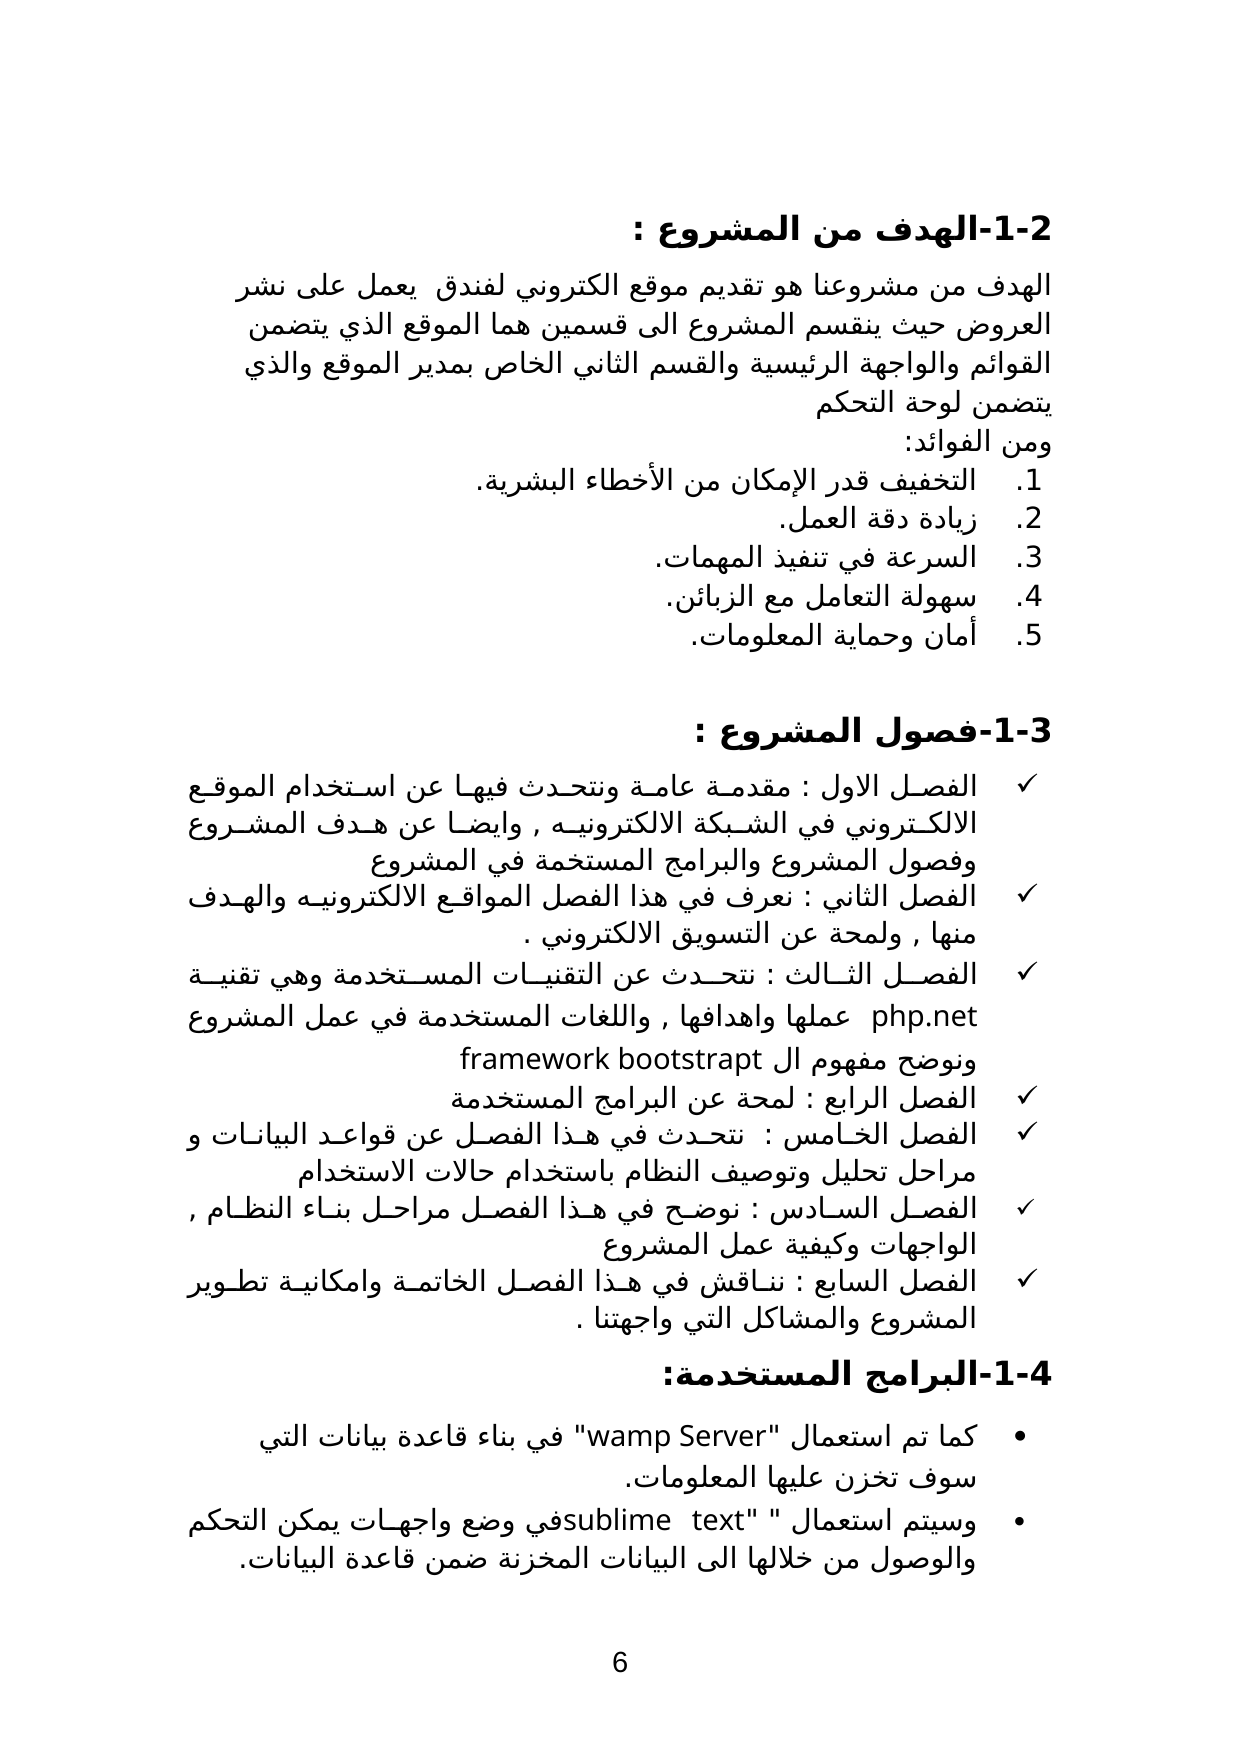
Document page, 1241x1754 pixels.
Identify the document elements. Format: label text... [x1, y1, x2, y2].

list كما تم استعمال "wamp Server" في بناء قاعدة بيانات التي سوف تخزن عليها المعلومات. [187, 1416, 1015, 1494]
list السرعة في تنفيذ المهمات. [187, 541, 1015, 575]
text ومن الفوائد: [187, 424, 1053, 458]
text 1-3-فصول المشروع : [187, 711, 1053, 750]
list سهولة التعامل مع الزبائن. [187, 580, 1015, 614]
list الفصل الاول : مقدمة عامة ونتحدث فيها عن استخدام الموقع الالكتروني في الشبكة الالكترونيه , وايضا عن هدف المشروع وفصول المشروع والبرامج المستخمة في المشروع [187, 769, 1015, 877]
list أمان وحماية المعلومات. [187, 619, 1015, 653]
list الفصل الرابع : لمحة عن البرامج المستخدمة [187, 1081, 1015, 1115]
list الفصل الثالث : نتحدث عن التقنيات المستخدمة وهي تقنية php.net عملها واهدافها , واللغات المستخدمة في عمل المشروع ونوضح مفهوم ال framework bootstrapt [187, 953, 1015, 1078]
text 1-2-الهدف من المشروع : [187, 209, 1053, 248]
list الفصل الخامس : نتحدث في هذا الفصل عن قواعد البيانات و مراحل تحليل وتوصيف النظام باستخدام حالات الاستخدام [187, 1118, 1015, 1188]
list زيادة دقة العمل. [187, 502, 1015, 536]
list الفصل السابع : نناقش في هذا الفصل الخاتمة وامكانية تطوير المشروع والمشاكل التي واجهتنا . [187, 1264, 1015, 1335]
list الفصل الثاني : نعرف في هذا الفصل المواقع الالكترونيه والهدف منها , ولمحة عن التسويق الالكتروني . [187, 879, 1015, 950]
text الهدف من مشروعنا هو تقديم موقع الكتروني لفندق يعمل على نشر العروض حيث ينقسم المشروع الى قسمين هما الموقع الذي يتضمن القوائم والواجهة الرئيسية والقسم الثاني الخاص بمدير الموقع والذي يتضمن لوحة التحكم [187, 268, 1053, 419]
list التخفيف قدر الإمكان من الأخطاء البشرية. [187, 463, 1015, 497]
list وسيتم استعمال " "sublime textفي وضع واجهات يمكن التحكم والوصول من خلالها الى البيانات المخزنة ضمن قاعدة البيانات. [187, 1499, 1015, 1576]
list الفصل السادس : نوضح في هذا الفصل مراحل بناء النظام , الواجهات وكيفية عمل المشروع [187, 1191, 1015, 1262]
text 1-4-البرامج المستخدمة: [187, 1354, 1053, 1393]
